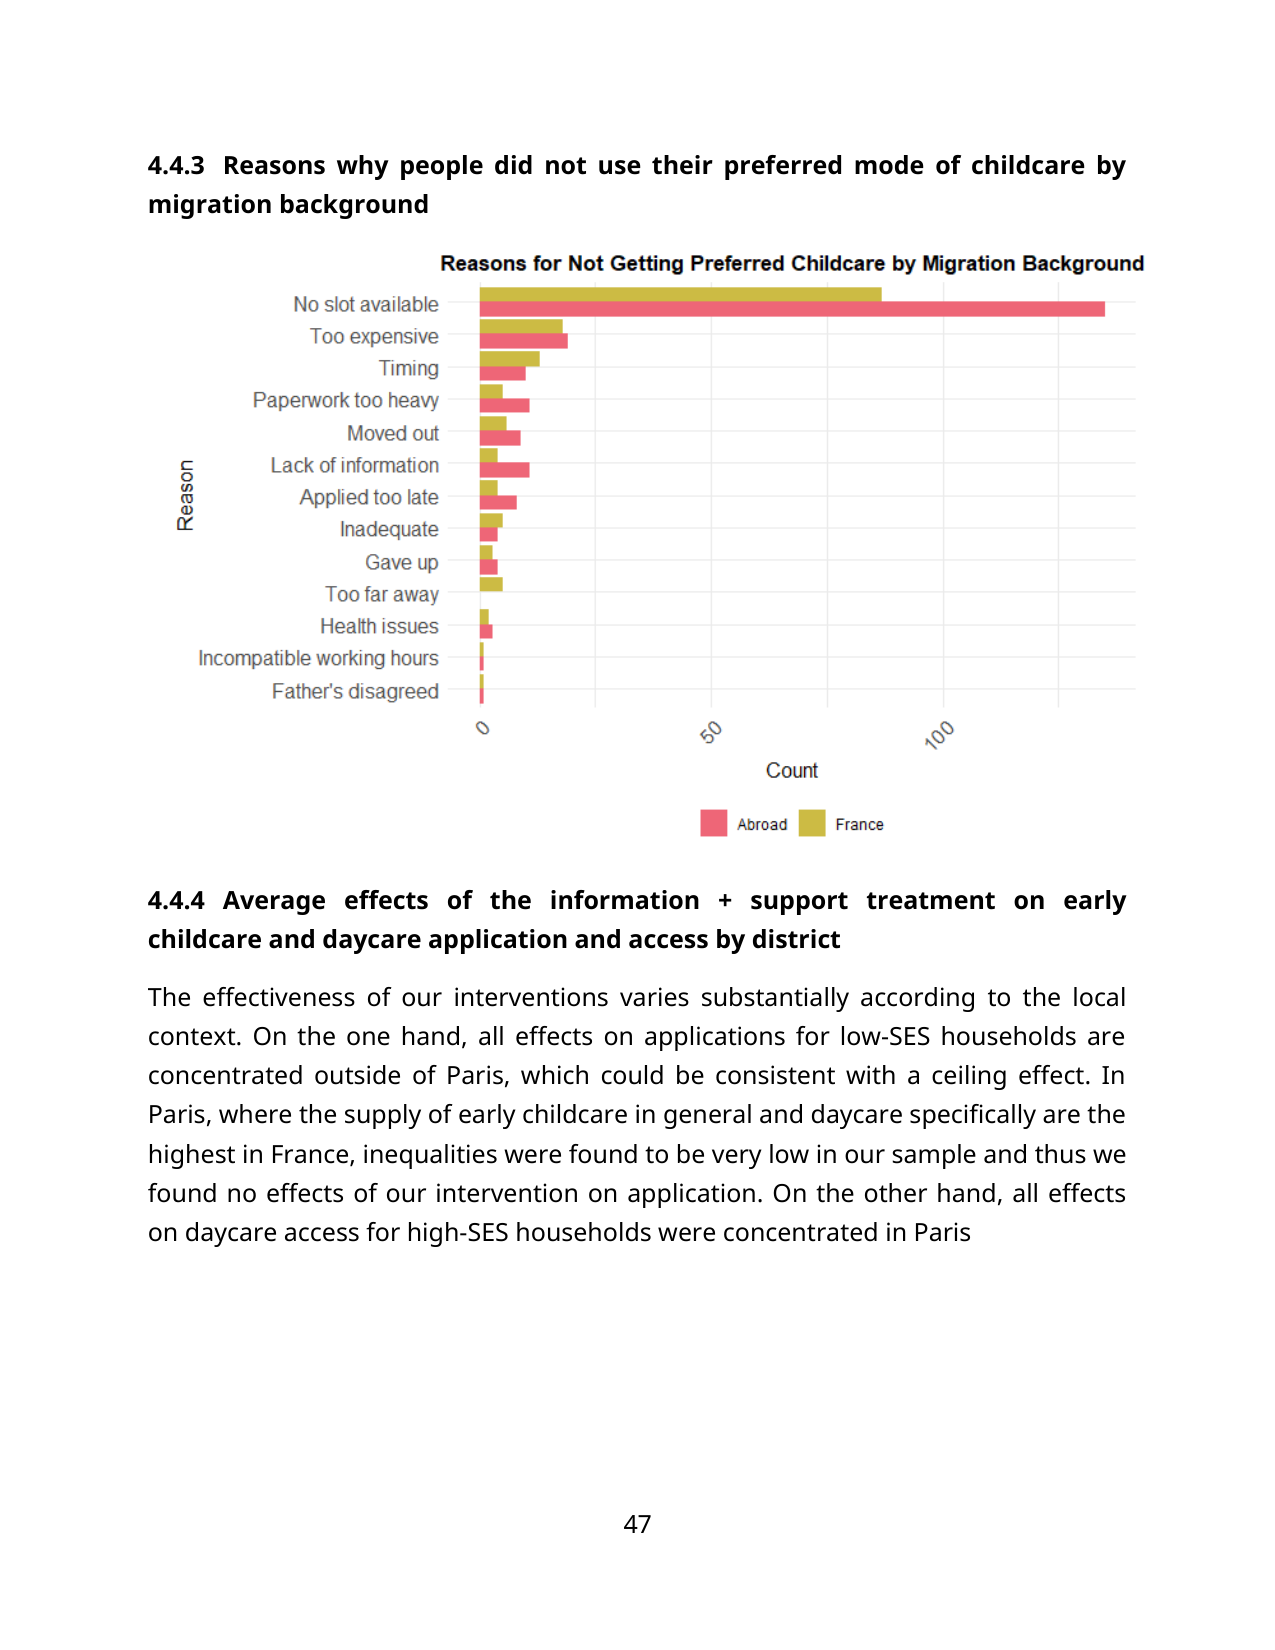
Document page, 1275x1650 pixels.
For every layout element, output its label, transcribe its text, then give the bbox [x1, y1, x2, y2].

subtitle 4.4.3 Reasons why people did not use their preferred mode of childcare by migration background [148, 148, 1127, 221]
picture [166, 244, 1146, 857]
subtitle 4.4.4 Average effects of the information + support treatment on early childcare and daycare application and access by district [148, 883, 1127, 956]
text The effectiveness of our interventions varies substantially according to the local context. On the one hand, all effects on applications for low-SES households are concentrated outside of Paris, which could be consistent with a ceiling effect. In Paris, where the supply of early childcare in general and daycare specifically are the highest in France, inequalities were found to be very low in our sample and thus we found no effects of our intervention on application. On the other hand, all effects on daycare access for high-SES households were concentrated in Paris [148, 980, 1127, 1249]
